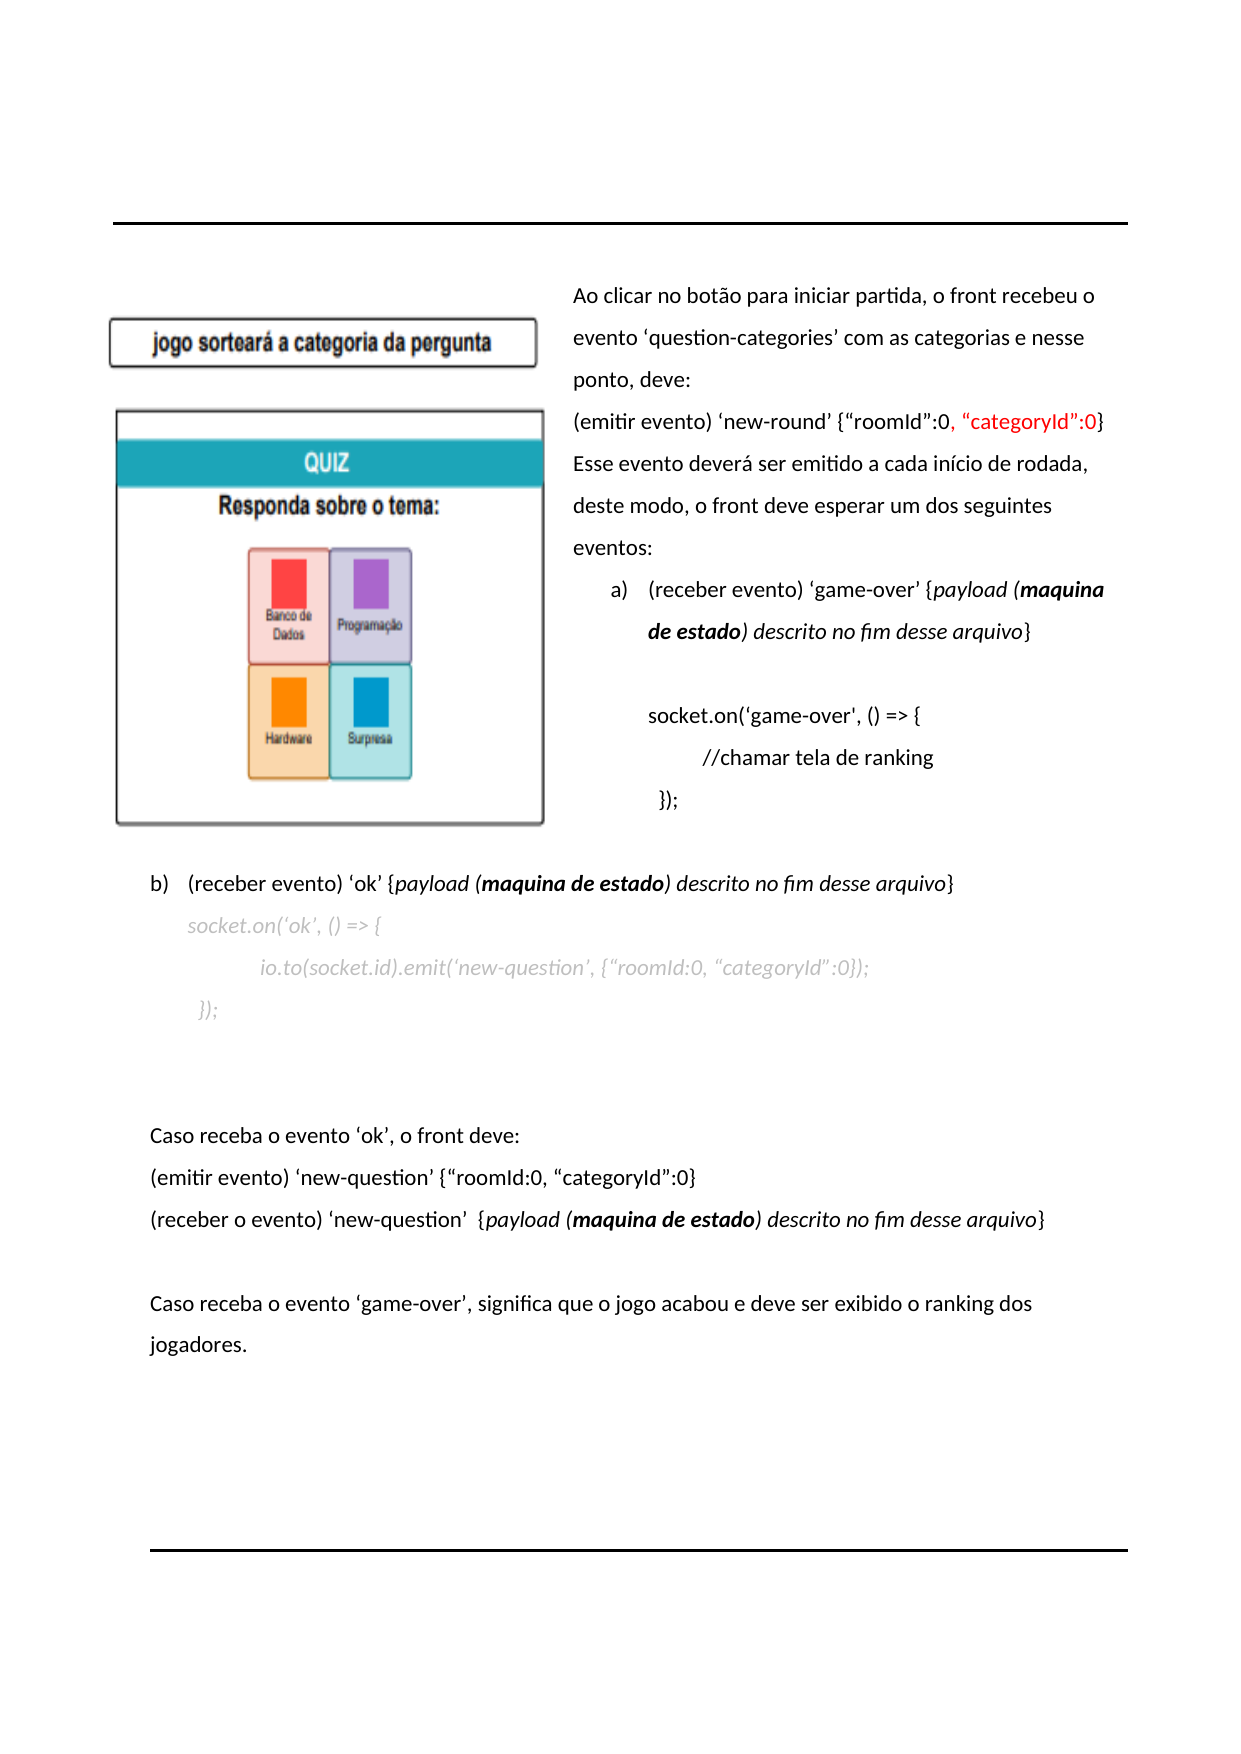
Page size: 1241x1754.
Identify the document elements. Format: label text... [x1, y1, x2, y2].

list (receber evento) ‘ok’ {payload (maquina de estado) descrito no fim desse arquivo} [150, 869, 1128, 897]
list }); [555, 785, 1128, 813]
text io.to(socket.id).emit(‘new-question’, {“roomId:0, “categoryId”:0}); [150, 953, 1128, 981]
list socket.on(‘ok’, () => { [187, 911, 1128, 939]
text (receber o evento) ‘new-question’ {payload (maquina de estado) descrito no fim desse arquivo} [150, 1205, 1128, 1233]
text Ao clicar no botão para iniciar partida, o front recebeu o evento ‘question-categories’ com as categorias e nesse ponto, deve: [112, 281, 1128, 393]
list //chamar tela de ranking [555, 743, 1128, 771]
list socket.on(‘game-over', () => { [555, 701, 1128, 729]
text Caso receba o evento ‘ok’, o front deve: [150, 1121, 1128, 1149]
text Esse evento deverá ser emitido a cada início de rodada, deste modo, o front deve esperar um dos seguintes eventos: [555, 449, 1128, 561]
text (emitir evento) ‘new-round’ {“roomId”:0, “categoryId”:0} [555, 407, 1128, 435]
list }); [187, 995, 1128, 1023]
list (receber evento) ‘game-over’ {payload (maquina de estado) descrito no fim desse arquivo} [555, 575, 1128, 645]
picture [101, 295, 555, 839]
text (emitir evento) ‘new-question’ {“roomId:0, “categoryId”:0} [150, 1163, 1128, 1191]
text Caso receba o evento ‘game-over’, significa que o jogo acabou e deve ser exibido o ranking dos jogadores. [150, 1289, 1128, 1359]
